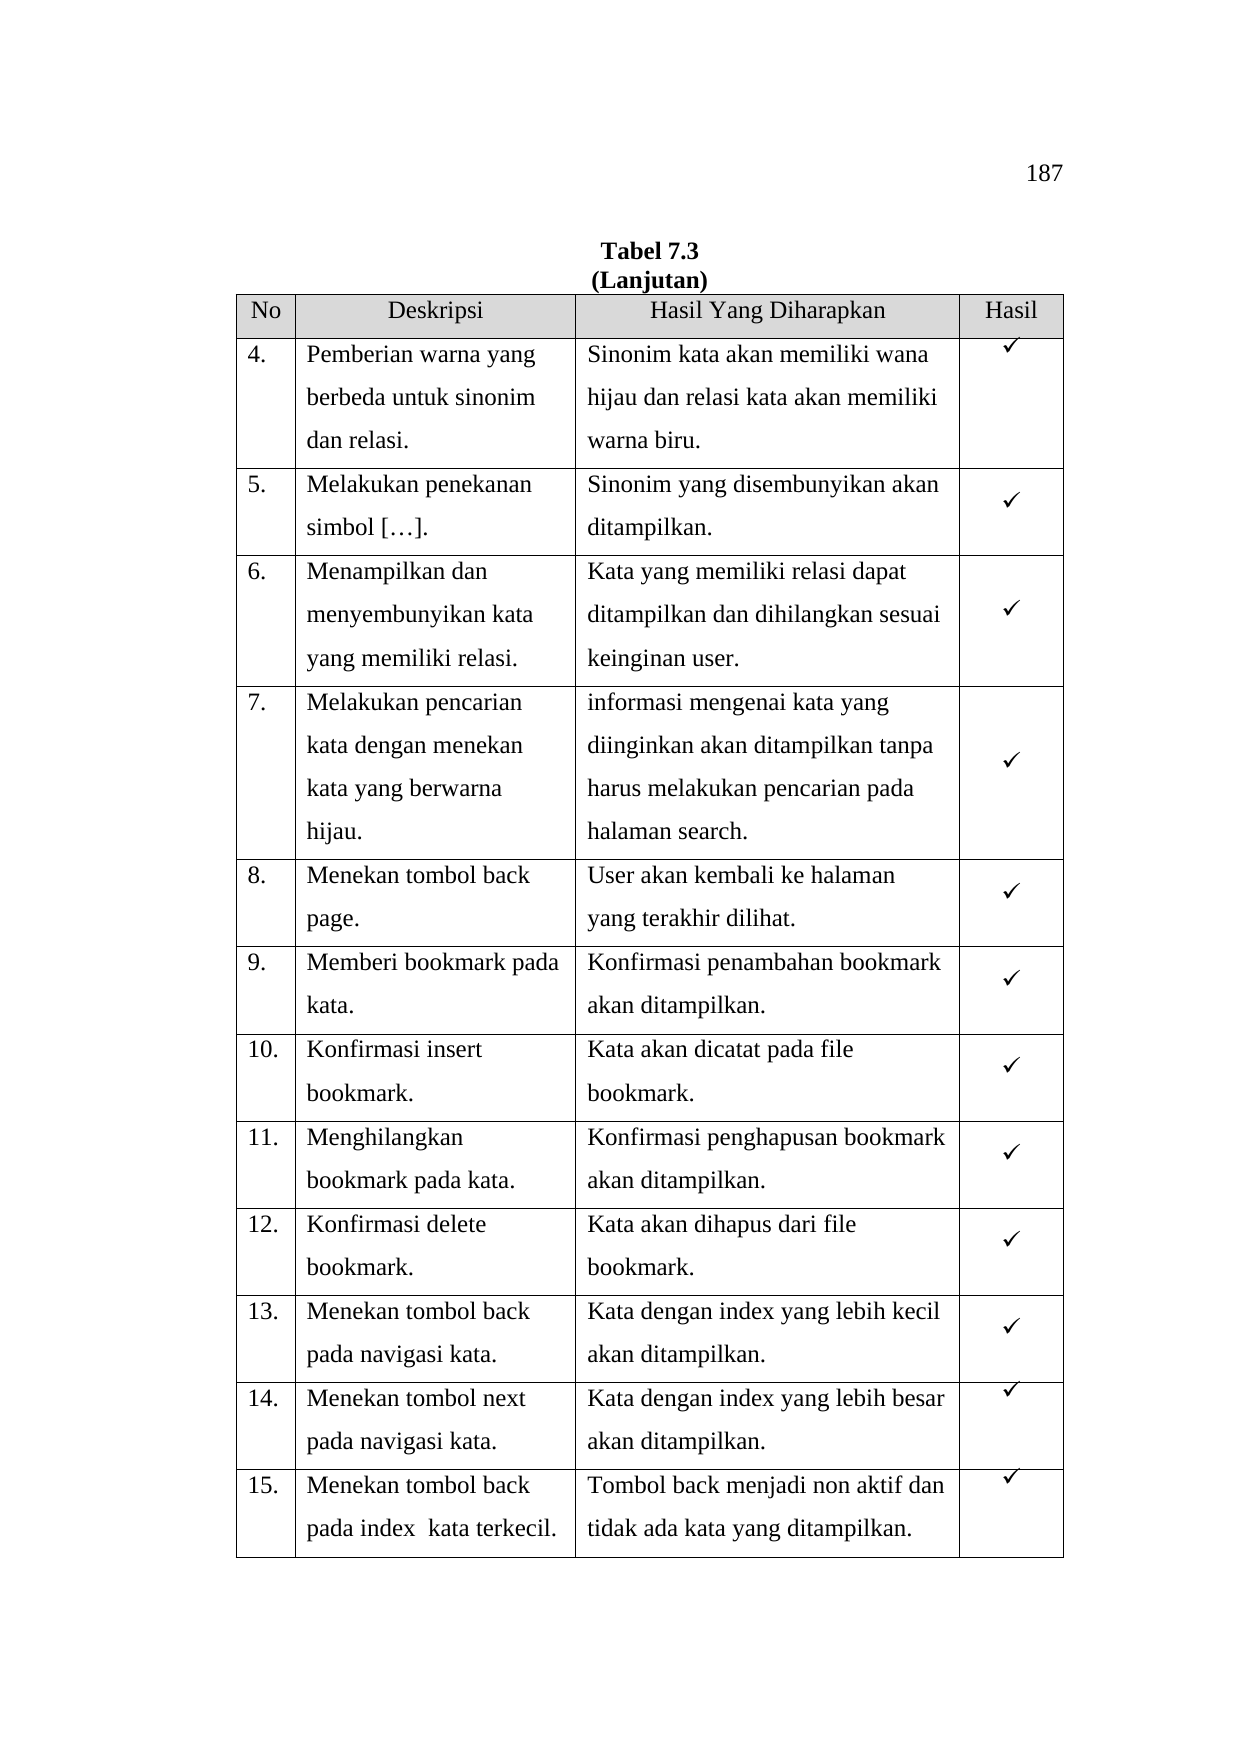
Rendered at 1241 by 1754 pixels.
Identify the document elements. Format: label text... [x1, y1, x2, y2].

table_cell [960, 1122, 1063, 1208]
table_cell Memberi bookmark pada kata. [296, 947, 575, 1033]
table_cell [960, 1296, 1063, 1382]
table_cell 10. [237, 1035, 295, 1121]
table_cell Konfirmasi penghapusan bookmark akan ditampilkan. [576, 1122, 959, 1208]
text Tabel 7.3 [236, 236, 1063, 265]
table_cell 11. [237, 1122, 295, 1208]
table_cell Melakukan penekanan simbol […]. [296, 469, 575, 555]
table_cell Sinonim kata akan memiliki wana hijau dan relasi kata akan memiliki warna biru. [576, 339, 959, 468]
table_cell [960, 860, 1063, 946]
table_cell 5. [237, 469, 295, 555]
table_cell Konfirmasi penambahan bookmark akan ditampilkan. [576, 947, 959, 1033]
table_cell 4. [237, 339, 295, 468]
table_cell [960, 1209, 1063, 1295]
table_header Hasil [960, 295, 1063, 338]
table_header Hasil Yang Diharapkan [576, 295, 959, 338]
table_cell 13. [237, 1296, 295, 1382]
table_cell Menghilangkan bookmark pada kata. [296, 1122, 575, 1208]
table_cell 6. [237, 556, 295, 686]
table_cell Kata akan dihapus dari file bookmark. [576, 1209, 959, 1295]
table_cell Pemberian warna yang berbeda untuk sinonim dan relasi. [296, 339, 575, 468]
table_header Deskripsi [296, 295, 575, 338]
table_cell informasi mengenai kata yang diinginkan akan ditampilkan tanpa harus melakukan pencarian pada halaman search. [576, 687, 959, 859]
table_cell Kata akan dicatat pada file bookmark. [576, 1035, 959, 1121]
table_cell Kata dengan index yang lebih kecil akan ditampilkan. [576, 1296, 959, 1382]
table_cell [960, 1383, 1063, 1469]
table_cell 9. [237, 947, 295, 1033]
table_cell Konfirmasi delete bookmark. [296, 1209, 575, 1295]
table_cell 15. [237, 1470, 295, 1557]
table_cell Tombol back menjadi non aktif dan tidak ada kata yang ditampilkan. [576, 1470, 959, 1557]
table_cell Kata yang memiliki relasi dapat ditampilkan dan dihilangkan sesuai keinginan user. [576, 556, 959, 686]
table_cell [960, 947, 1063, 1033]
table_cell Menampilkan dan menyembunyikan kata yang memiliki relasi. [296, 556, 575, 686]
table_cell [960, 469, 1063, 555]
table_header No [237, 295, 295, 338]
table_cell [960, 1470, 1063, 1557]
table_cell Menekan tombol back pada navigasi kata. [296, 1296, 575, 1382]
table_cell Menekan tombol next pada navigasi kata. [296, 1383, 575, 1469]
table_cell Menekan tombol back page. [296, 860, 575, 946]
table_cell Sinonim yang disembunyikan akan ditampilkan. [576, 469, 959, 555]
table_cell Melakukan pencarian kata dengan menekan kata yang berwarna hijau. [296, 687, 575, 859]
table_cell Menekan tombol back pada index kata terkecil. [296, 1470, 575, 1557]
text (Lanjutan) [236, 265, 1063, 294]
table_cell [960, 556, 1063, 686]
table_cell [960, 687, 1063, 859]
table_cell 7. [237, 687, 295, 859]
table_cell 8. [237, 860, 295, 946]
table_cell Kata dengan index yang lebih besar akan ditampilkan. [576, 1383, 959, 1469]
table_cell User akan kembali ke halaman yang terakhir dilihat. [576, 860, 959, 946]
table_cell [960, 1035, 1063, 1121]
table_cell 14. [237, 1383, 295, 1469]
table_cell Konfirmasi insert bookmark. [296, 1035, 575, 1121]
table_cell [960, 339, 1063, 468]
table_cell 12. [237, 1209, 295, 1295]
